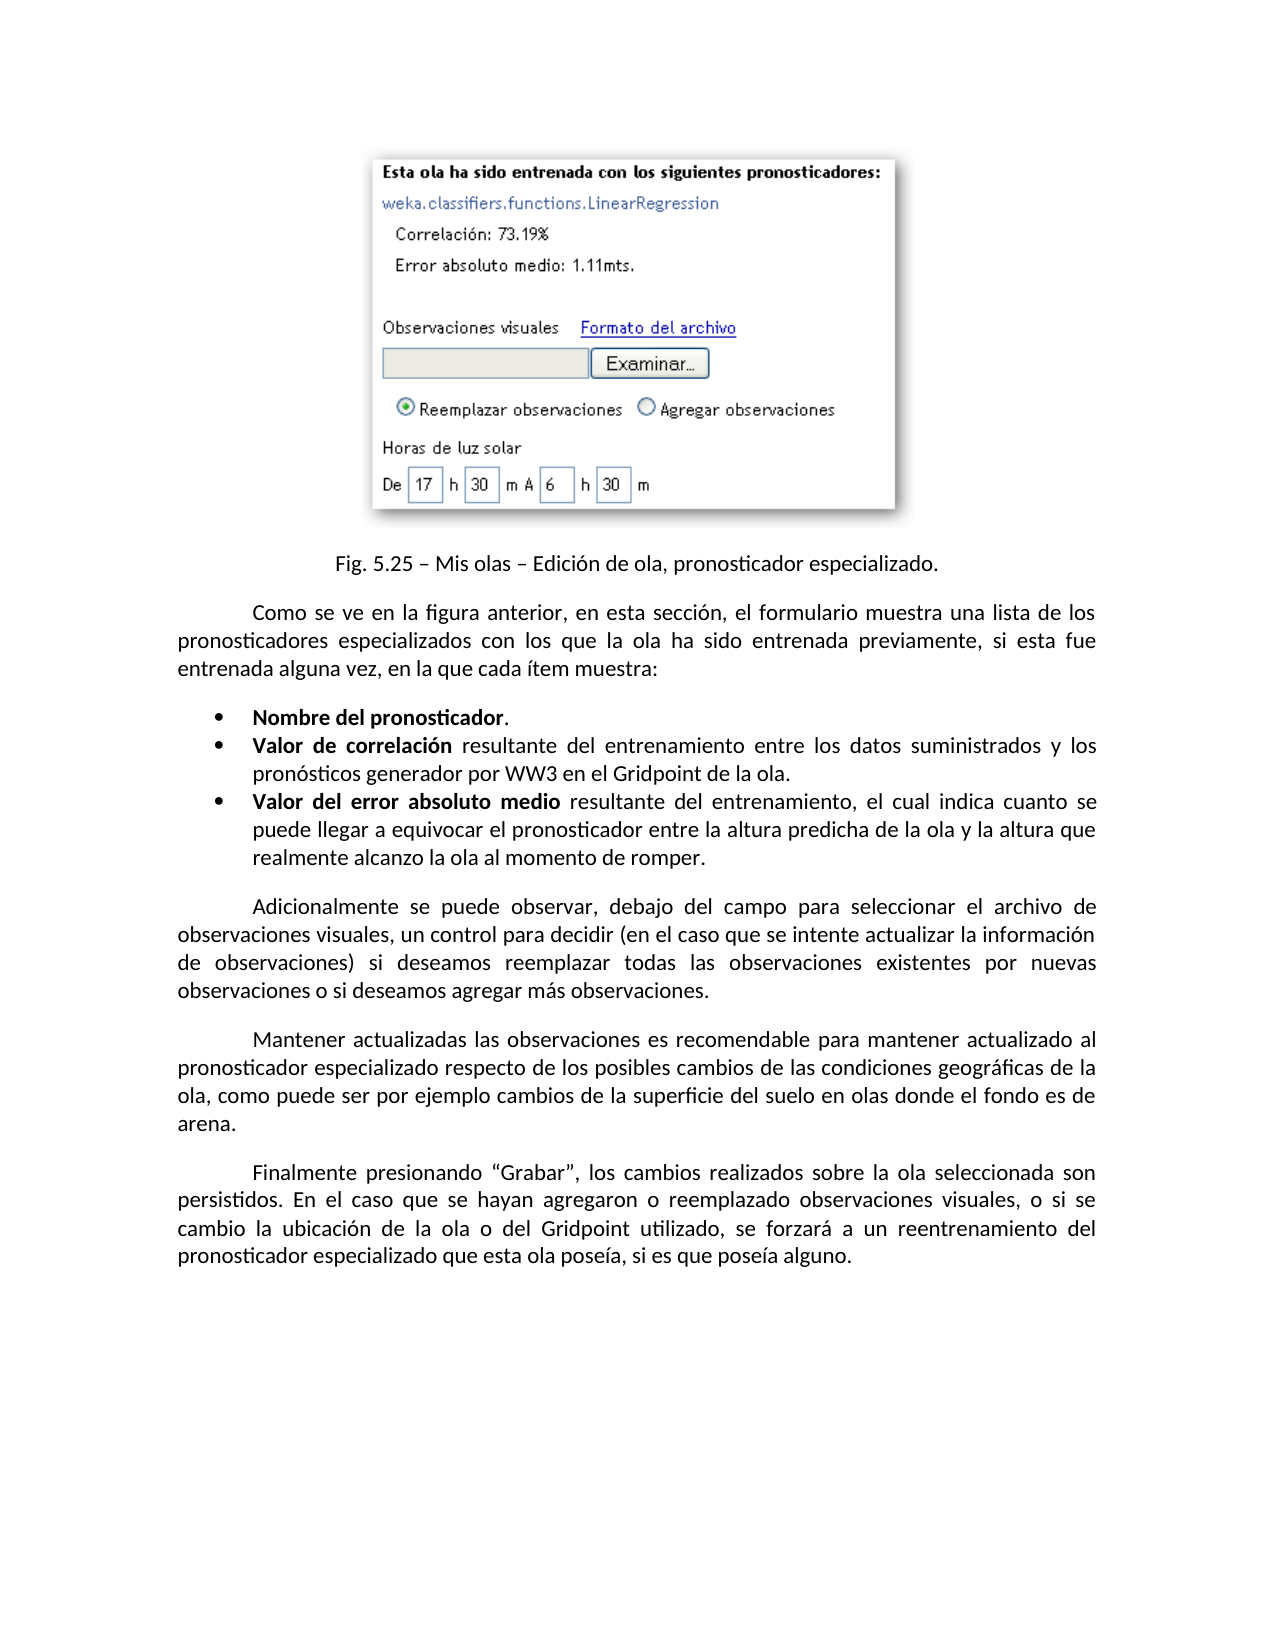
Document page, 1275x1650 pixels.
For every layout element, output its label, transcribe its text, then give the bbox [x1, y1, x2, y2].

text Mantener actualizadas las observaciones es recomendable para mantener actualizado al pronosticador especializado respecto de los posibles cambios de las condiciones geográficas de la ola, como puede ser por ejemplo cambios de la superficie del suelo en olas donde el fondo es de arena. [177, 1025, 1098, 1137]
picture [361, 147, 914, 529]
text Finalmente presionando “Grabar”, los cambios realizados sobre la ola seleccionada son persistidos. En el caso que se hayan agregaron o reemplazado observaciones visuales, o si se cambio la ubicación de la ola o del Gridpoint utilizado, se forzará a un reentrenamiento del pronosticador especializado que esta ola poseía, si es que poseía alguno. [177, 1158, 1098, 1270]
text Adicionalmente se puede observar, debajo del campo para seleccionar el archivo de observaciones visuales, un control para decidir (en el caso que se intente actualizar la información de observaciones) si deseamos reemplazar todas las observaciones existentes por nuevas observaciones o si deseamos agregar más observaciones. [177, 892, 1098, 1004]
text Como se ve en la figura anterior, en esta sección, el formulario muestra una lista de los pronosticadores especializados con los que la ola ha sido entrenada previamente, si esta fue entrenada alguna vez, en la que cada ítem muestra: [177, 598, 1098, 682]
list Nombre del pronosticador. [215, 703, 1098, 731]
list Valor del error absoluto medio resultante del entrenamiento, el cual indica cuanto se puede llegar a equivocar el pronosticador entre la altura predicha de la ola y la altura que realmente alcanzo la ola al momento de romper. [215, 787, 1098, 871]
list Valor de correlación resultante del entrenamiento entre los datos suministrados y los pronósticos generador por WW3 en el Gridpoint de la ola. [215, 731, 1098, 787]
text Fig. 5.25 – Mis olas – Edición de ola, pronosticador especializado. [177, 549, 1098, 577]
